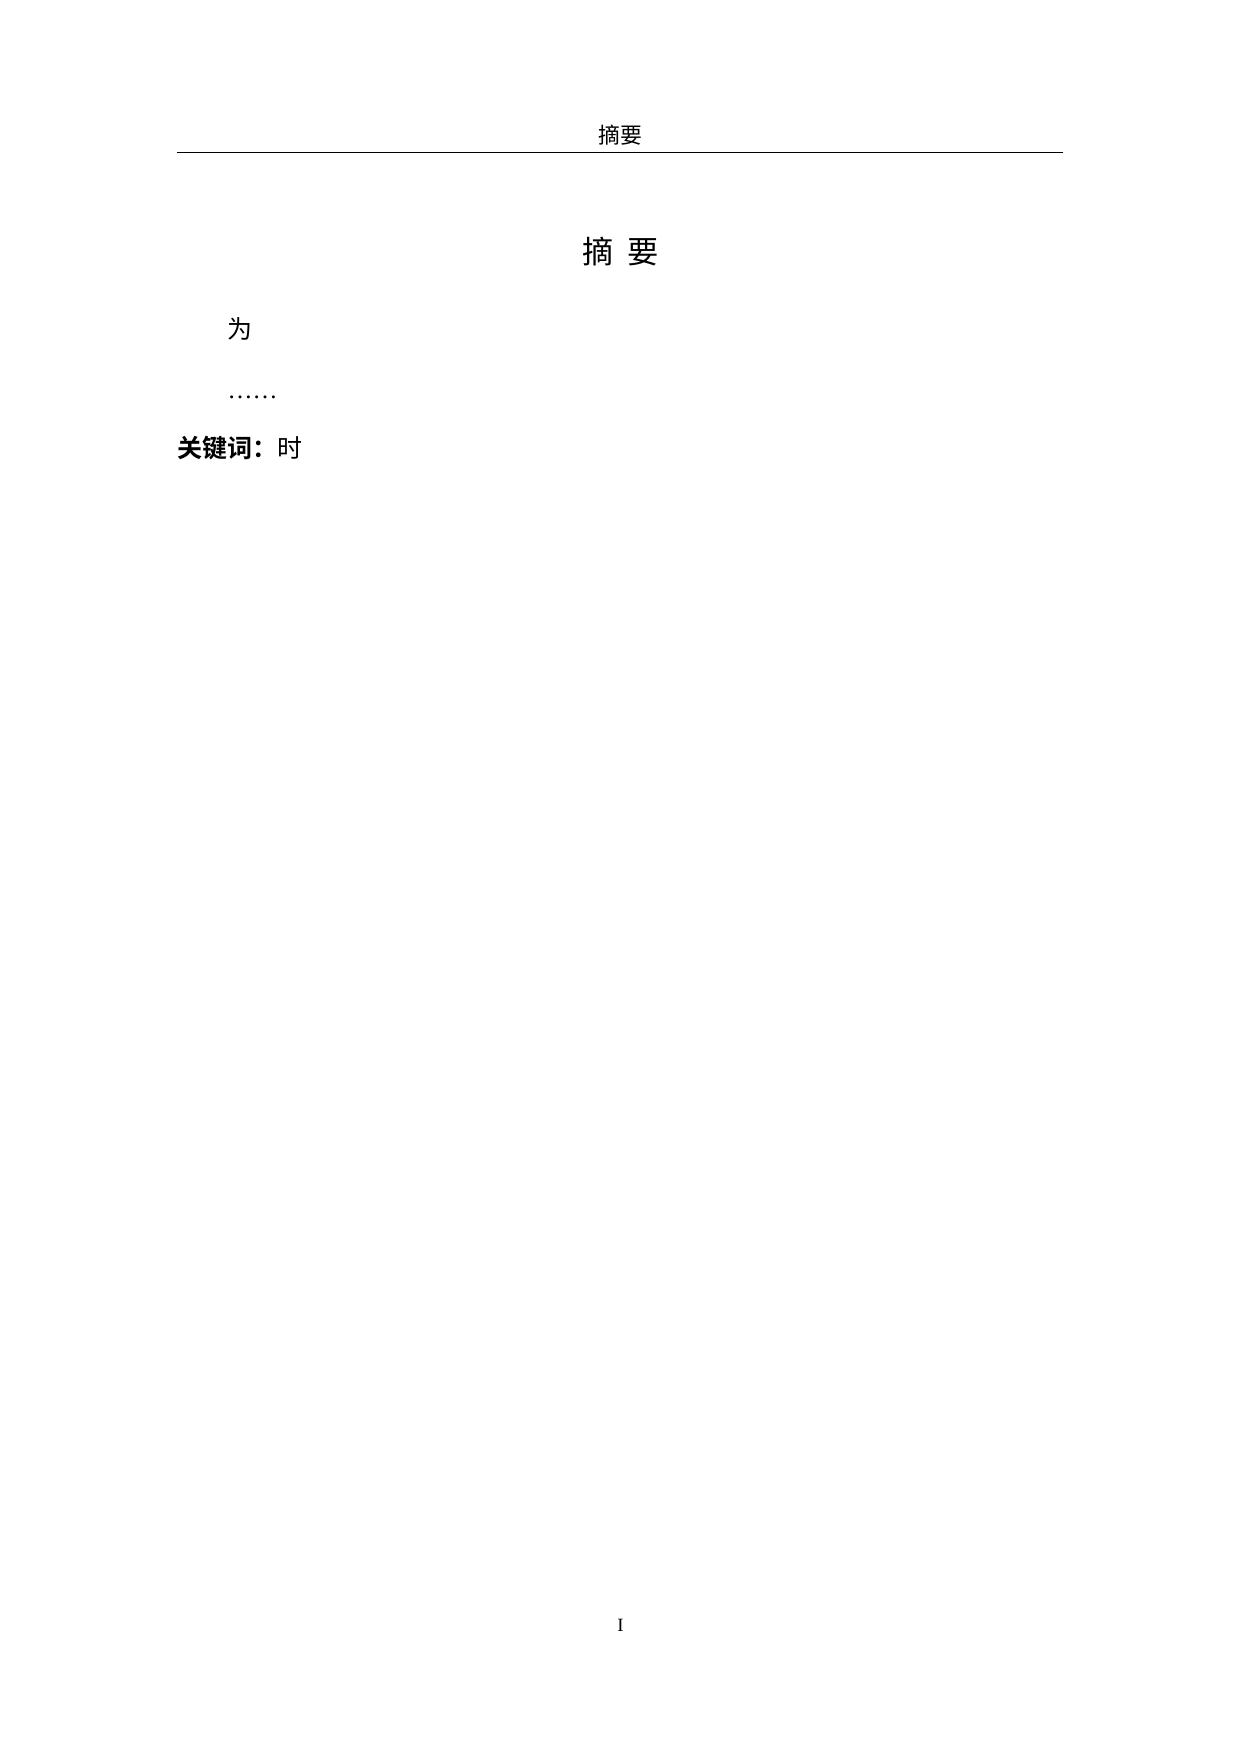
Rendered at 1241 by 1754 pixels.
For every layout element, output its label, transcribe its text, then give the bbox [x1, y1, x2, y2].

text 关键词：时 [177, 429, 1063, 465]
text …… [177, 375, 1063, 404]
text 为 [177, 310, 1063, 346]
text 摘 要 [177, 227, 1063, 272]
